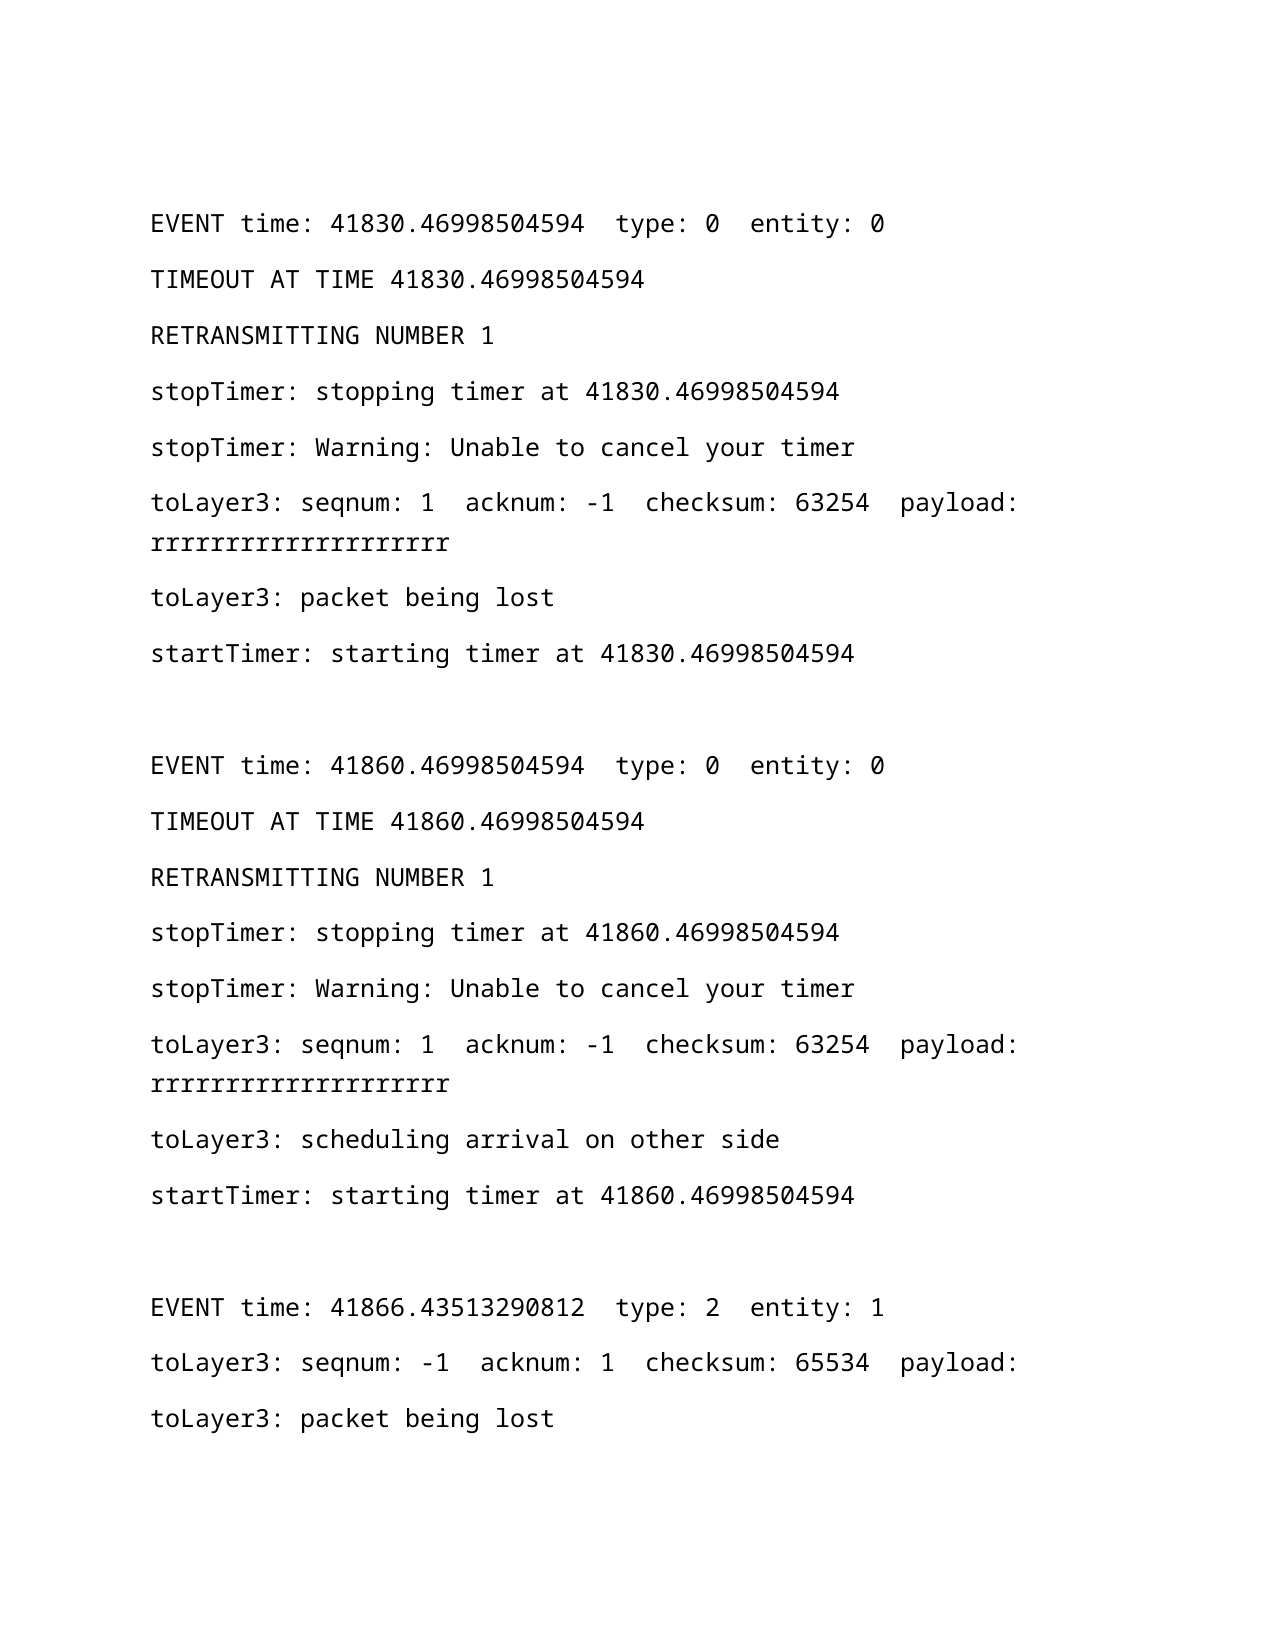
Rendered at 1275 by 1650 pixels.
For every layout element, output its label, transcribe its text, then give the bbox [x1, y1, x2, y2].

text startTimer: starting timer at 41830.46998504594 [150, 636, 1125, 670]
text RETRANSMITTING NUMBER 1 [150, 859, 1125, 893]
text EVENT time: 41866.43513290812 type: 2 entity: 1 [150, 1289, 1125, 1323]
text toLayer3: scheduling arrival on other side [150, 1122, 1125, 1156]
text toLayer3: packet being lost [150, 1401, 1125, 1435]
text stopTimer: stopping timer at 41830.46998504594 [150, 373, 1125, 407]
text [150, 429, 1125, 463]
text toLayer3: seqnum: -1 acknum: 1 checksum: 65534 payload: [150, 1345, 1125, 1379]
text TIMEOUT AT TIME 41830.46998504594 [150, 262, 1125, 296]
text EVENT time: 41860.46998504594 type: 0 entity: 0 [150, 747, 1125, 782]
text toLayer3: seqnum: 1 acknum: -1 checksum: 63254 payload: rrrrrrrrrrrrrrrrrrrr [150, 485, 1125, 558]
text TIMEOUT AT TIME 41860.46998504594 [150, 803, 1125, 837]
text toLayer3: packet being lost [150, 580, 1125, 614]
text EVENT time: 41830.46998504594 type: 0 entity: 0 [150, 206, 1125, 240]
text stopTimer: Warning: Unable to cancel your timer [150, 971, 1125, 1005]
text stopTimer: stopping timer at 41860.46998504594 [150, 915, 1125, 949]
text startTimer: starting timer at 41860.46998504594 [150, 1177, 1125, 1212]
text toLayer3: seqnum: 1 acknum: -1 checksum: 63254 payload: rrrrrrrrrrrrrrrrrrrr [150, 1027, 1125, 1100]
text RETRANSMITTING NUMBER 1 [150, 317, 1125, 352]
